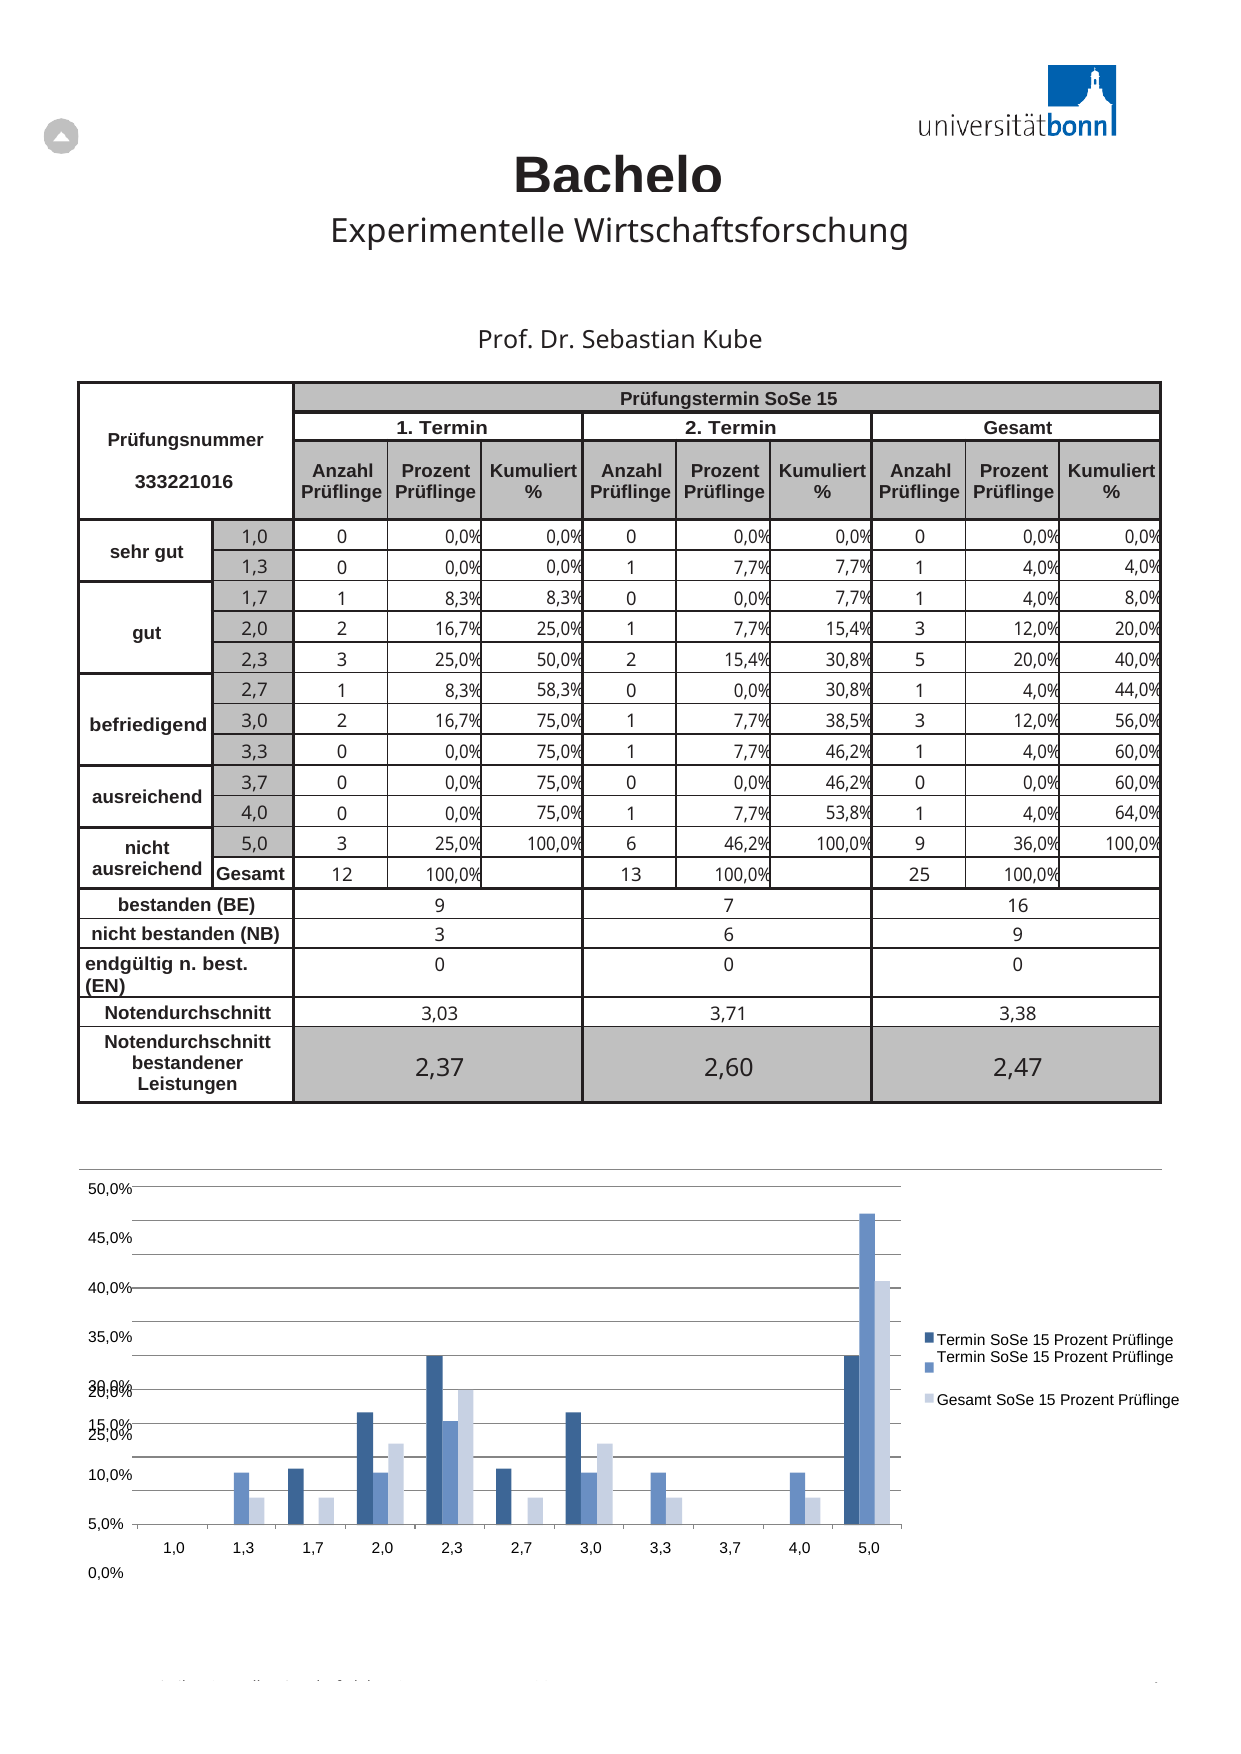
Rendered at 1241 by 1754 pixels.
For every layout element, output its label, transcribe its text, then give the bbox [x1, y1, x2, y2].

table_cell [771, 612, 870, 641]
table_cell Gesamt [873, 414, 1159, 438]
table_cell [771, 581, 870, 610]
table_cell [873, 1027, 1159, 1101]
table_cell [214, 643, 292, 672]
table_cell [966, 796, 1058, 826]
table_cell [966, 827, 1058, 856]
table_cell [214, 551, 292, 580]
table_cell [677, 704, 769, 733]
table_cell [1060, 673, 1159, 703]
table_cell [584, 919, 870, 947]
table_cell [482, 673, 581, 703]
table_cell Prozent Prüflinge [677, 442, 769, 518]
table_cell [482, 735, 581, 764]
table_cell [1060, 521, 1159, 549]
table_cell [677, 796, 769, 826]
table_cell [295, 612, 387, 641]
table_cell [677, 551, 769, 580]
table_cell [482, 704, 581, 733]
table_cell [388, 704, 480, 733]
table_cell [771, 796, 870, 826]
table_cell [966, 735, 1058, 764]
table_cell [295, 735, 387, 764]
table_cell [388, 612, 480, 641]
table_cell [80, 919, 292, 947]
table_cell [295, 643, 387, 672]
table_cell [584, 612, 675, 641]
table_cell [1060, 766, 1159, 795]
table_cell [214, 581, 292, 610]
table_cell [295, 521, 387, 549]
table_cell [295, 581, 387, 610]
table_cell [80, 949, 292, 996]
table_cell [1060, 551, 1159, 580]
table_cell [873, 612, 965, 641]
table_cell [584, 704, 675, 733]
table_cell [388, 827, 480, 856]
text Experimentelle Wirtschaftsforschung [330, 207, 1192, 253]
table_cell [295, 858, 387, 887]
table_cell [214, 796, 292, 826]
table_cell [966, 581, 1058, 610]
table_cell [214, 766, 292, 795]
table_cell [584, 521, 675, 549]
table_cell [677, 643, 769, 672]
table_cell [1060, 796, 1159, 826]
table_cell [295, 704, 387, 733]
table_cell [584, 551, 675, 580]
text Prof. Dr. Sebastian Kube [422, 321, 818, 355]
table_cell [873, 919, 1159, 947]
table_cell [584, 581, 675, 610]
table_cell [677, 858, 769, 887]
table_cell Kumuliert % [1060, 442, 1159, 518]
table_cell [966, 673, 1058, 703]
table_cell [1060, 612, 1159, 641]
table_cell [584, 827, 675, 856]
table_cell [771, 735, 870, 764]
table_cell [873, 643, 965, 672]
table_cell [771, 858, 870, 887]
table_cell 1. Termin [295, 414, 581, 438]
picture [43, 118, 79, 154]
picture [919, 65, 1117, 136]
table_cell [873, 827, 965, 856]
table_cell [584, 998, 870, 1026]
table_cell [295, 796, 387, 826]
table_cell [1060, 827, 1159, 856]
table_cell Anzahl Prüflinge [873, 442, 965, 518]
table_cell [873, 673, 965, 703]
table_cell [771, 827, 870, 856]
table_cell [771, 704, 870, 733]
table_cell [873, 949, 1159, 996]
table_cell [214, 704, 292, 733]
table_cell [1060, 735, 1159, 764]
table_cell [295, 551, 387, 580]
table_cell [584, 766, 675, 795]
table_cell 2. Termin [584, 414, 870, 438]
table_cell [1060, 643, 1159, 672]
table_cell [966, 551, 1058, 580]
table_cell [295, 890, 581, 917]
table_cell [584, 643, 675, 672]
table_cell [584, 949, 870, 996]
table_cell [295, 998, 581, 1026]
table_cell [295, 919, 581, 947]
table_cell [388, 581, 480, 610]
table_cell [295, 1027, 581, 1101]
table_header Prüfungsnummer 333221016 [80, 384, 292, 518]
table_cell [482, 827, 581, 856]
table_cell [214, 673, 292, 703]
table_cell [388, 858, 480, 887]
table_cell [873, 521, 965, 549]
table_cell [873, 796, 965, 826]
table_cell Prozent Prüflinge [966, 442, 1058, 518]
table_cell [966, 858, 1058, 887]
table_cell Anzahl Prüflinge [584, 442, 675, 518]
table_cell Prozent Prüflinge [388, 442, 480, 518]
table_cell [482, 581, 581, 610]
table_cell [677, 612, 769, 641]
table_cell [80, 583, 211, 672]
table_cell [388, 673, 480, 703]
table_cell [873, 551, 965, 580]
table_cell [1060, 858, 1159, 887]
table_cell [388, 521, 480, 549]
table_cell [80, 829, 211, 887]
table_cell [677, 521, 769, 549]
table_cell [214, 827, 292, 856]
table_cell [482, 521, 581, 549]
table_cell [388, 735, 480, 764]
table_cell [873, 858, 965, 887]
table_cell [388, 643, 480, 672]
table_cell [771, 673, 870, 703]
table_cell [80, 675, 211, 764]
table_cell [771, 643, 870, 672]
table_cell Anzahl Prüflinge [295, 442, 387, 518]
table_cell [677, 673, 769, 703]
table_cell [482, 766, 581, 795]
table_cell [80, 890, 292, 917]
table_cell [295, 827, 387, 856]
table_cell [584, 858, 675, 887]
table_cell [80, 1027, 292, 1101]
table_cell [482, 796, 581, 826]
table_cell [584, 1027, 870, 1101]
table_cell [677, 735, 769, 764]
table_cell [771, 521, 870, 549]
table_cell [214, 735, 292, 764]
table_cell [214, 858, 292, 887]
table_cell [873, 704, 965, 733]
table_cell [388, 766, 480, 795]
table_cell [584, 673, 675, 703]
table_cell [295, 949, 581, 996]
table_cell sehr gut [80, 521, 211, 580]
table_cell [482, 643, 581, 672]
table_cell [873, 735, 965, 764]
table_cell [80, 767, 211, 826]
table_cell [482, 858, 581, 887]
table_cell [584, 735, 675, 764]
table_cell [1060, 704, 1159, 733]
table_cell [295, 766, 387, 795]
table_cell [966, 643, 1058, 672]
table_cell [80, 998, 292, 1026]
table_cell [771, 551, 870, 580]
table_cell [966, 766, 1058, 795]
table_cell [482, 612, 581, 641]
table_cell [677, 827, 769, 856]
table_cell Kumuliert % [482, 442, 581, 518]
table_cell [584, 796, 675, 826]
table_cell Kumuliert % [771, 442, 870, 518]
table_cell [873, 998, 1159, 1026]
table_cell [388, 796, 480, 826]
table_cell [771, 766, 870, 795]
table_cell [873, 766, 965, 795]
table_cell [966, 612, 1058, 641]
table_header Prüfungstermin SoSe 15 [295, 384, 1159, 410]
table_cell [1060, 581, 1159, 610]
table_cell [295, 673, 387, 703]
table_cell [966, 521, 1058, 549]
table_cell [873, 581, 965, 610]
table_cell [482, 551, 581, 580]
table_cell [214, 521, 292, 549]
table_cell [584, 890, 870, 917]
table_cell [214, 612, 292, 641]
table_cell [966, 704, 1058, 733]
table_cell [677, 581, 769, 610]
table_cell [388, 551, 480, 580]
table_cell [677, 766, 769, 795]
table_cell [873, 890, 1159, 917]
